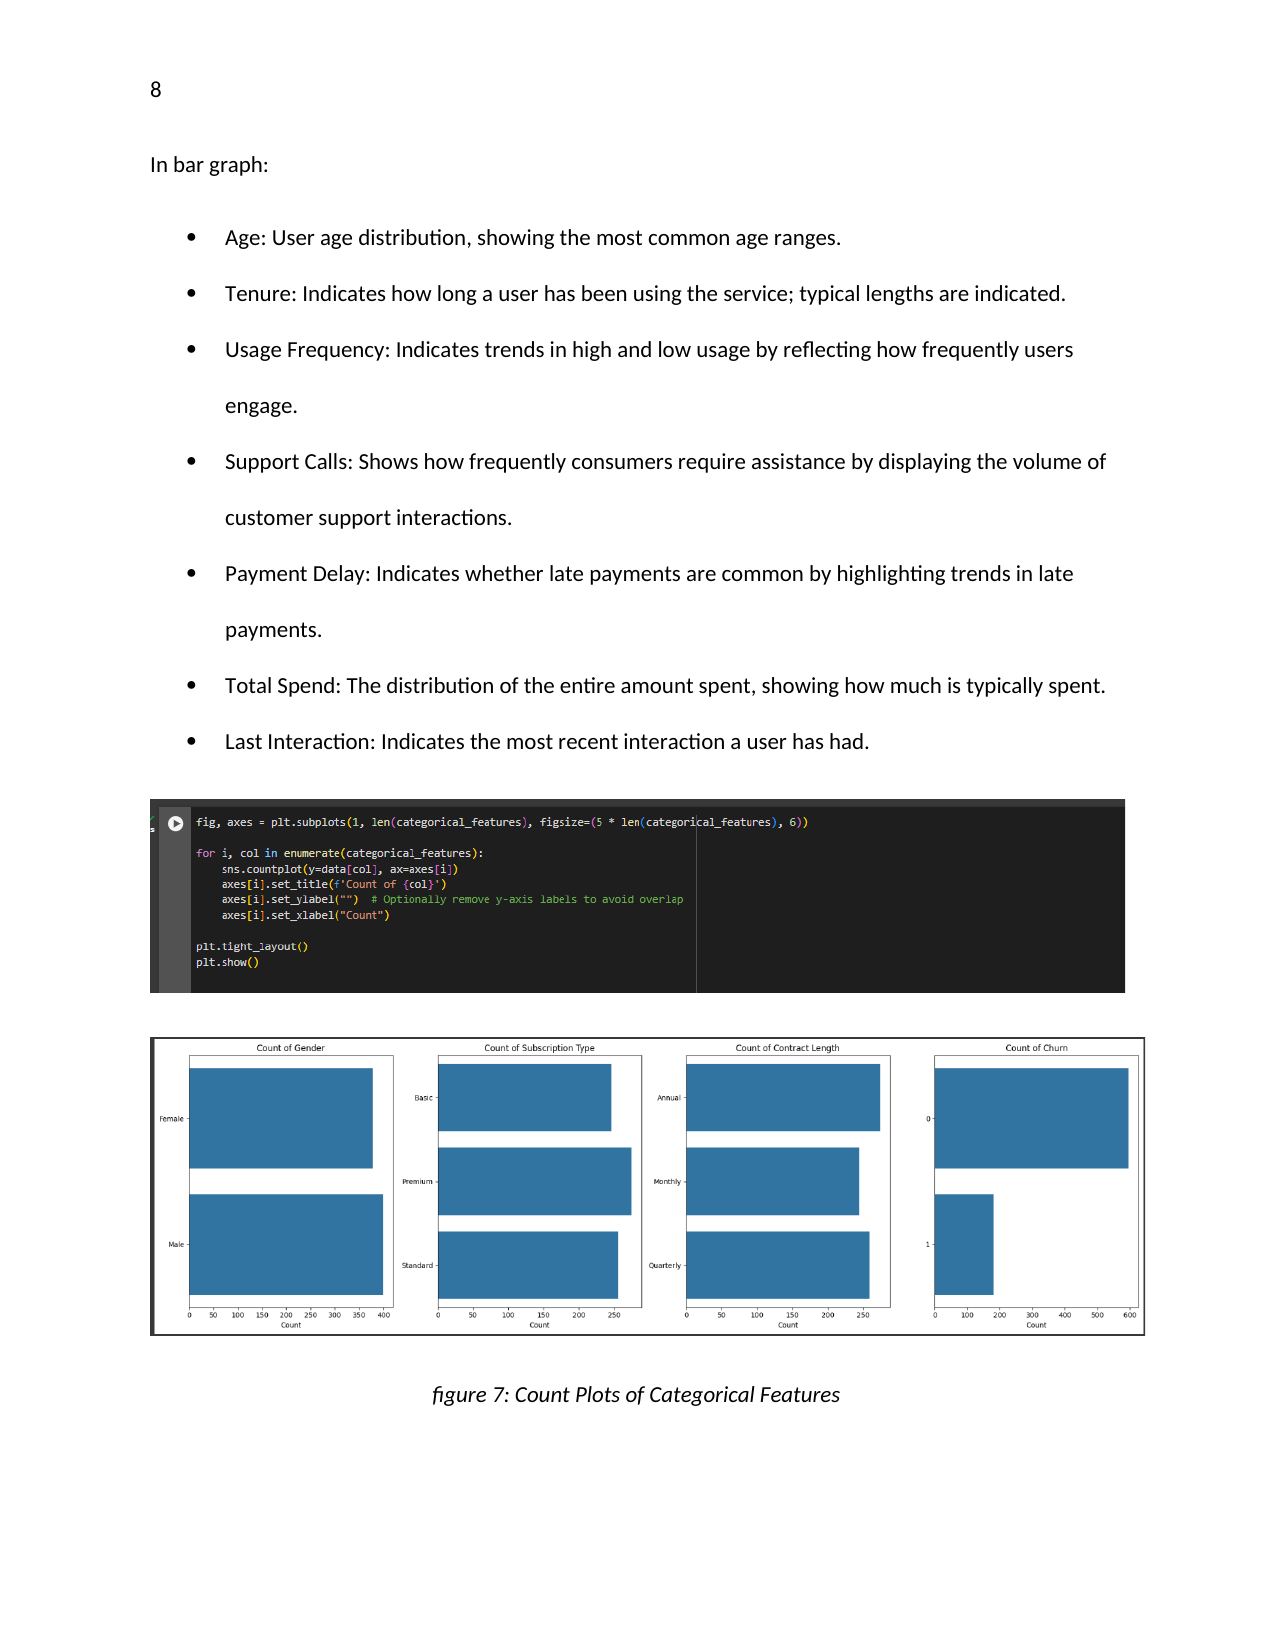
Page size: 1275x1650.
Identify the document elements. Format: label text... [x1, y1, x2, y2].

list Age: User age distribution, showing the most common age ranges. [187, 223, 1125, 251]
list Tenure: Indicates how long a user has been using the service; typical lengths are indicated. [187, 279, 1125, 307]
list Support Calls: Shows how frequently consumers require assistance by displaying the volume of customer support interactions. [187, 447, 1125, 531]
picture [150, 799, 1125, 993]
list Last Interaction: Indicates the most recent interaction a user has had. [187, 727, 1125, 755]
picture [150, 1037, 1146, 1336]
list Usage Frequency: Indicates trends in high and low usage by reflecting how frequently users engage. [187, 335, 1125, 419]
list Total Spend: The distribution of the entire amount spent, showing how much is typically spent. [187, 671, 1125, 699]
text In bar graph: [150, 150, 1125, 178]
text figure 7: Count Plots of Categorical Features [150, 1380, 1125, 1408]
list Payment Delay: Indicates whether late payments are common by highlighting trends in late payments. [187, 559, 1125, 643]
